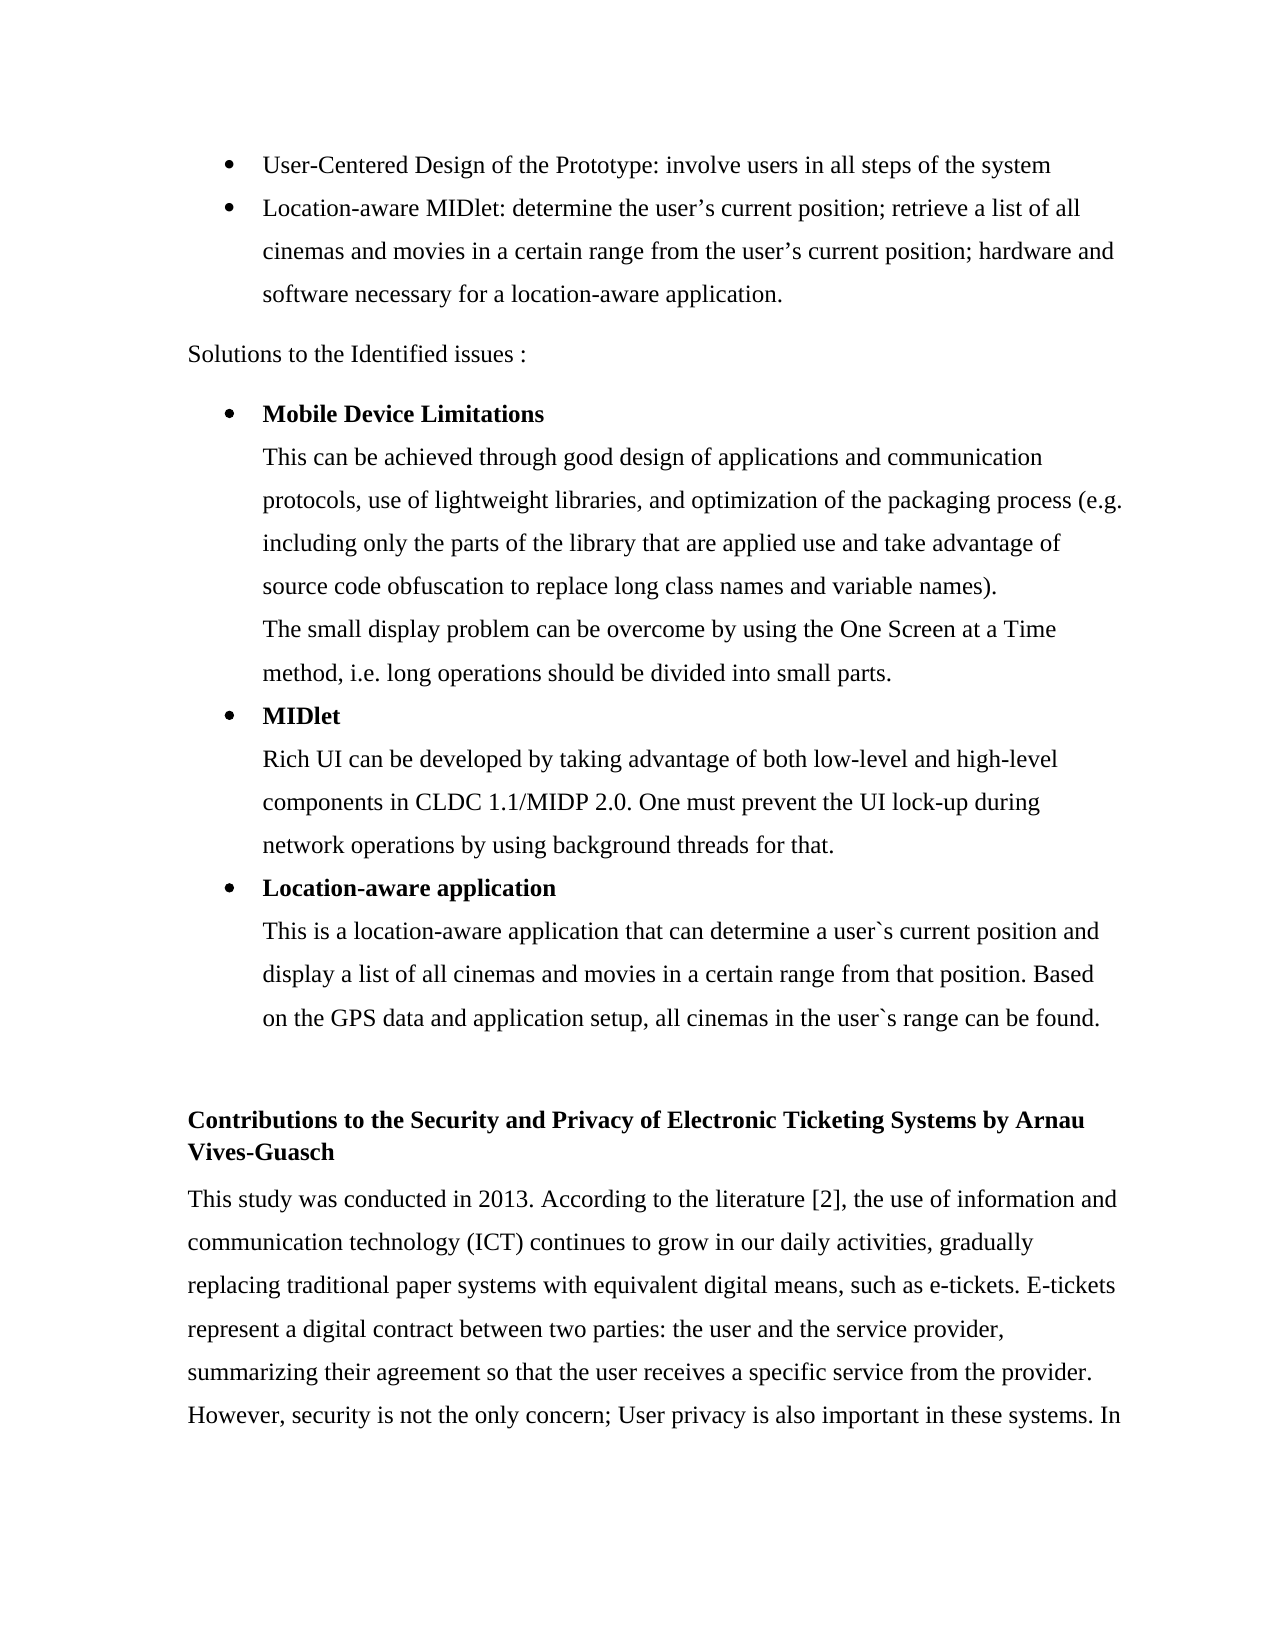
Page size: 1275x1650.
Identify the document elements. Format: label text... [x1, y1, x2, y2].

list This is a location-aware application that can determine a user`s current position and display a list of all cinemas and movies in a certain range from that position. Based on the GPS data and application setup, all cinemas in the user`s range can be found. [262, 916, 1125, 1031]
list MIDlet [225, 701, 1125, 729]
list Mobile Device Limitations [225, 399, 1125, 428]
list User-Centered Design of the Prototype: involve users in all steps of the system [225, 150, 1125, 179]
text Solutions to the Identified issues : [187, 339, 1125, 368]
list Location-aware MIDlet: determine the user’s current position; retrieve a list of all cinemas and movies in a certain range from the user’s current position; hardware and software necessary for a location-aware application. [225, 193, 1125, 308]
list The small display problem can be overcome by using the One Screen at a Time method, i.e. long operations should be divided into small parts. [262, 614, 1125, 686]
list This can be achieved through good design of applications and communication protocols, use of lightweight libraries, and optimization of the packaging process (e.g. including only the parts of the library that are applied use and take advantage of source code obfuscation to replace long class names and variable names). [262, 442, 1125, 600]
list Rich UI can be developed by taking advantage of both low-level and high-level components in CLDC 1.1/MIDP 2.0. One must prevent the UI lock-up during network operations by using background threads for that. [262, 744, 1125, 859]
text Contributions to the Security and Privacy of Electronic Ticketing Systems by Arnau Vives-Guasch [187, 1106, 1125, 1165]
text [187, 1184, 1125, 1429]
list Location-aware application [225, 873, 1125, 902]
